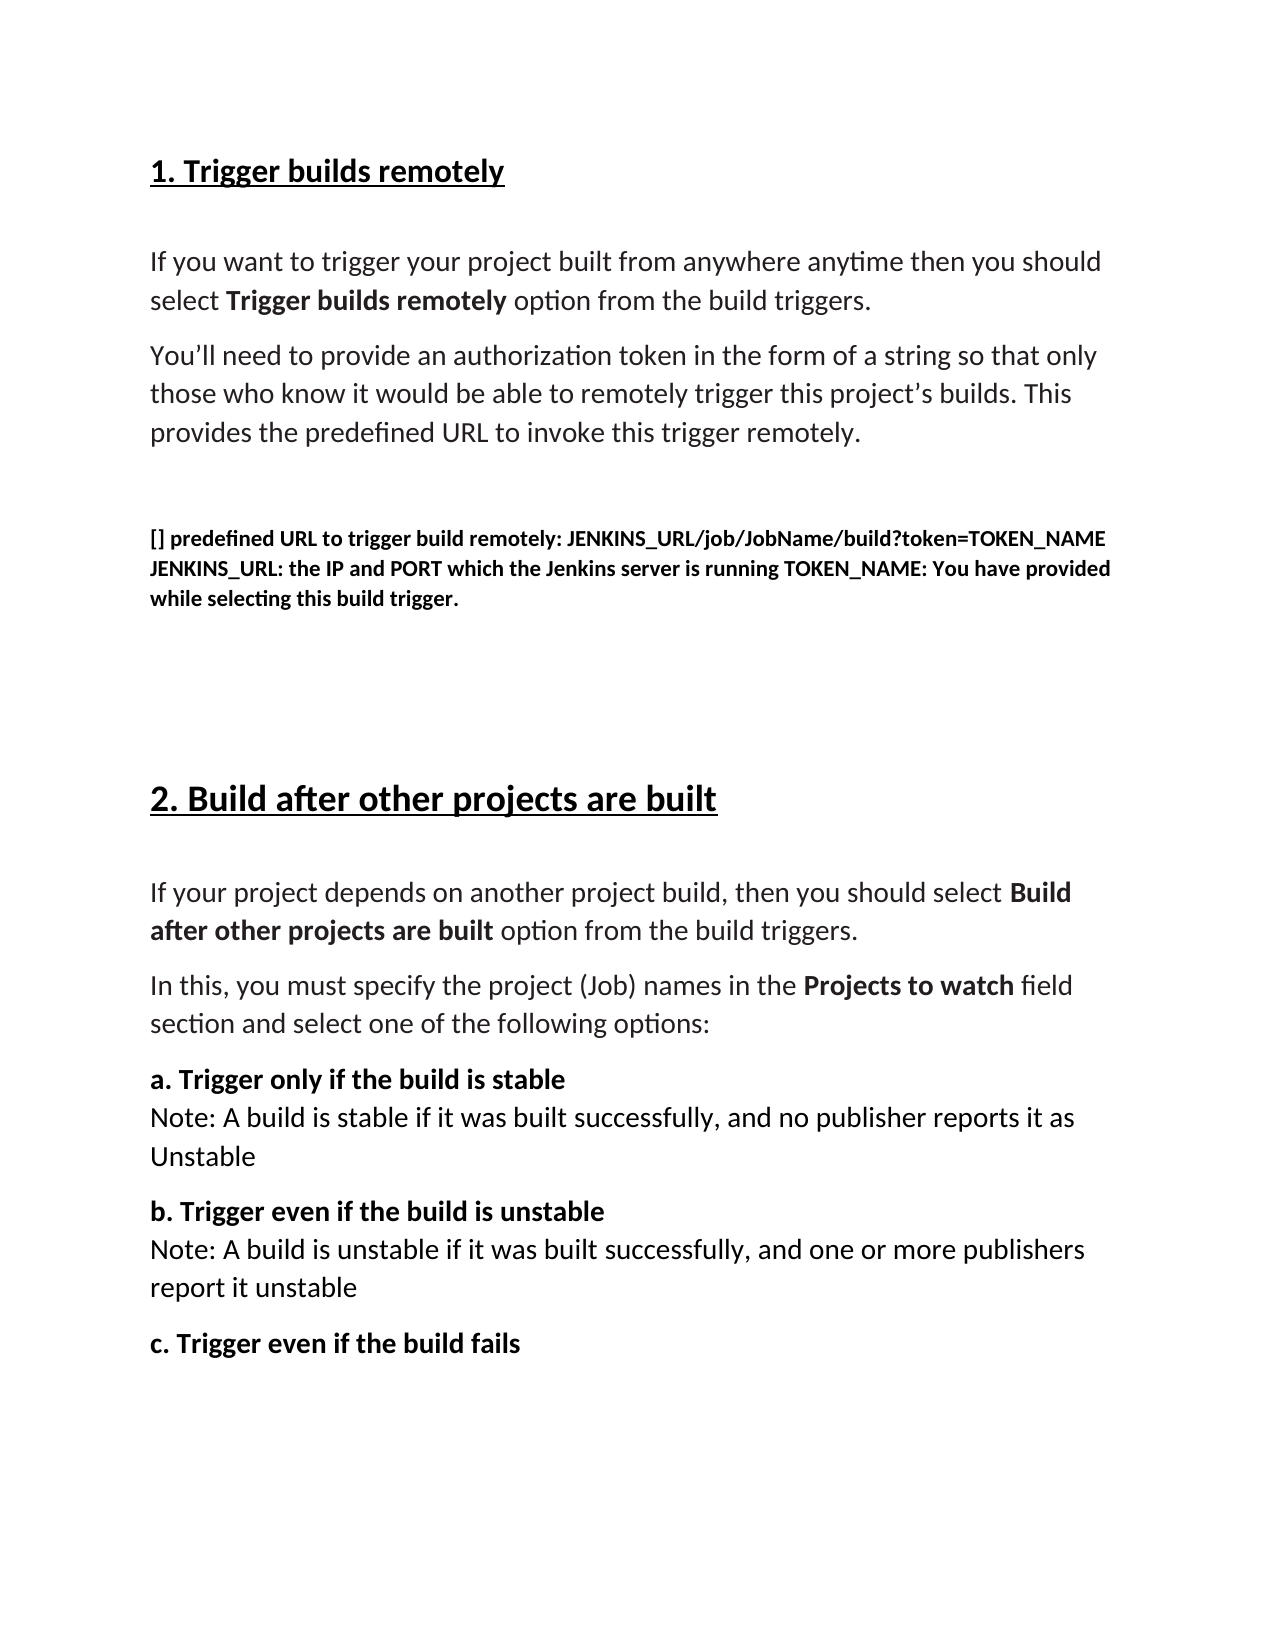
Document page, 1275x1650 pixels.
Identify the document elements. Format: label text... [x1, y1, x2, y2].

text If you want to trigger your project built from anywhere anytime then you should select Trigger builds remotely option from the build triggers. [150, 243, 1125, 318]
subtitle 1. Trigger builds remotely [150, 150, 1125, 191]
text In this, you must specify the project (Job) names in the Projects to watch field section and select one of the following options: [150, 967, 1125, 1041]
text a. Trigger only if the build is stable Note: A build is stable if it was built successfully, and no publisher reports it as Unstable [150, 1061, 1125, 1173]
subtitle 2. Build after other projects are built [150, 774, 1125, 820]
text You’ll need to provide an authorization token in the form of a string so that only those who know it would be able to remotely trigger this project’s builds. This provides the predefined URL to invoke this trigger remotely. [150, 337, 1125, 449]
text If your project depends on another project build, then you should select Build after other projects are built option from the build triggers. [150, 874, 1125, 948]
text b. Trigger even if the build is unstable Note: A build is unstable if it was built successfully, and one or more publishers report it unstable [150, 1193, 1125, 1305]
text [] predefined URL to trigger build remotely: JENKINS_URL/job/JobName/build?token=TOKEN_NAME JENKINS_URL: the IP and PORT which the Jenkins server is running TOKEN_NAME: You have provided while selecting this build trigger. [150, 524, 1125, 613]
text c. Trigger even if the build fails [150, 1325, 1125, 1360]
